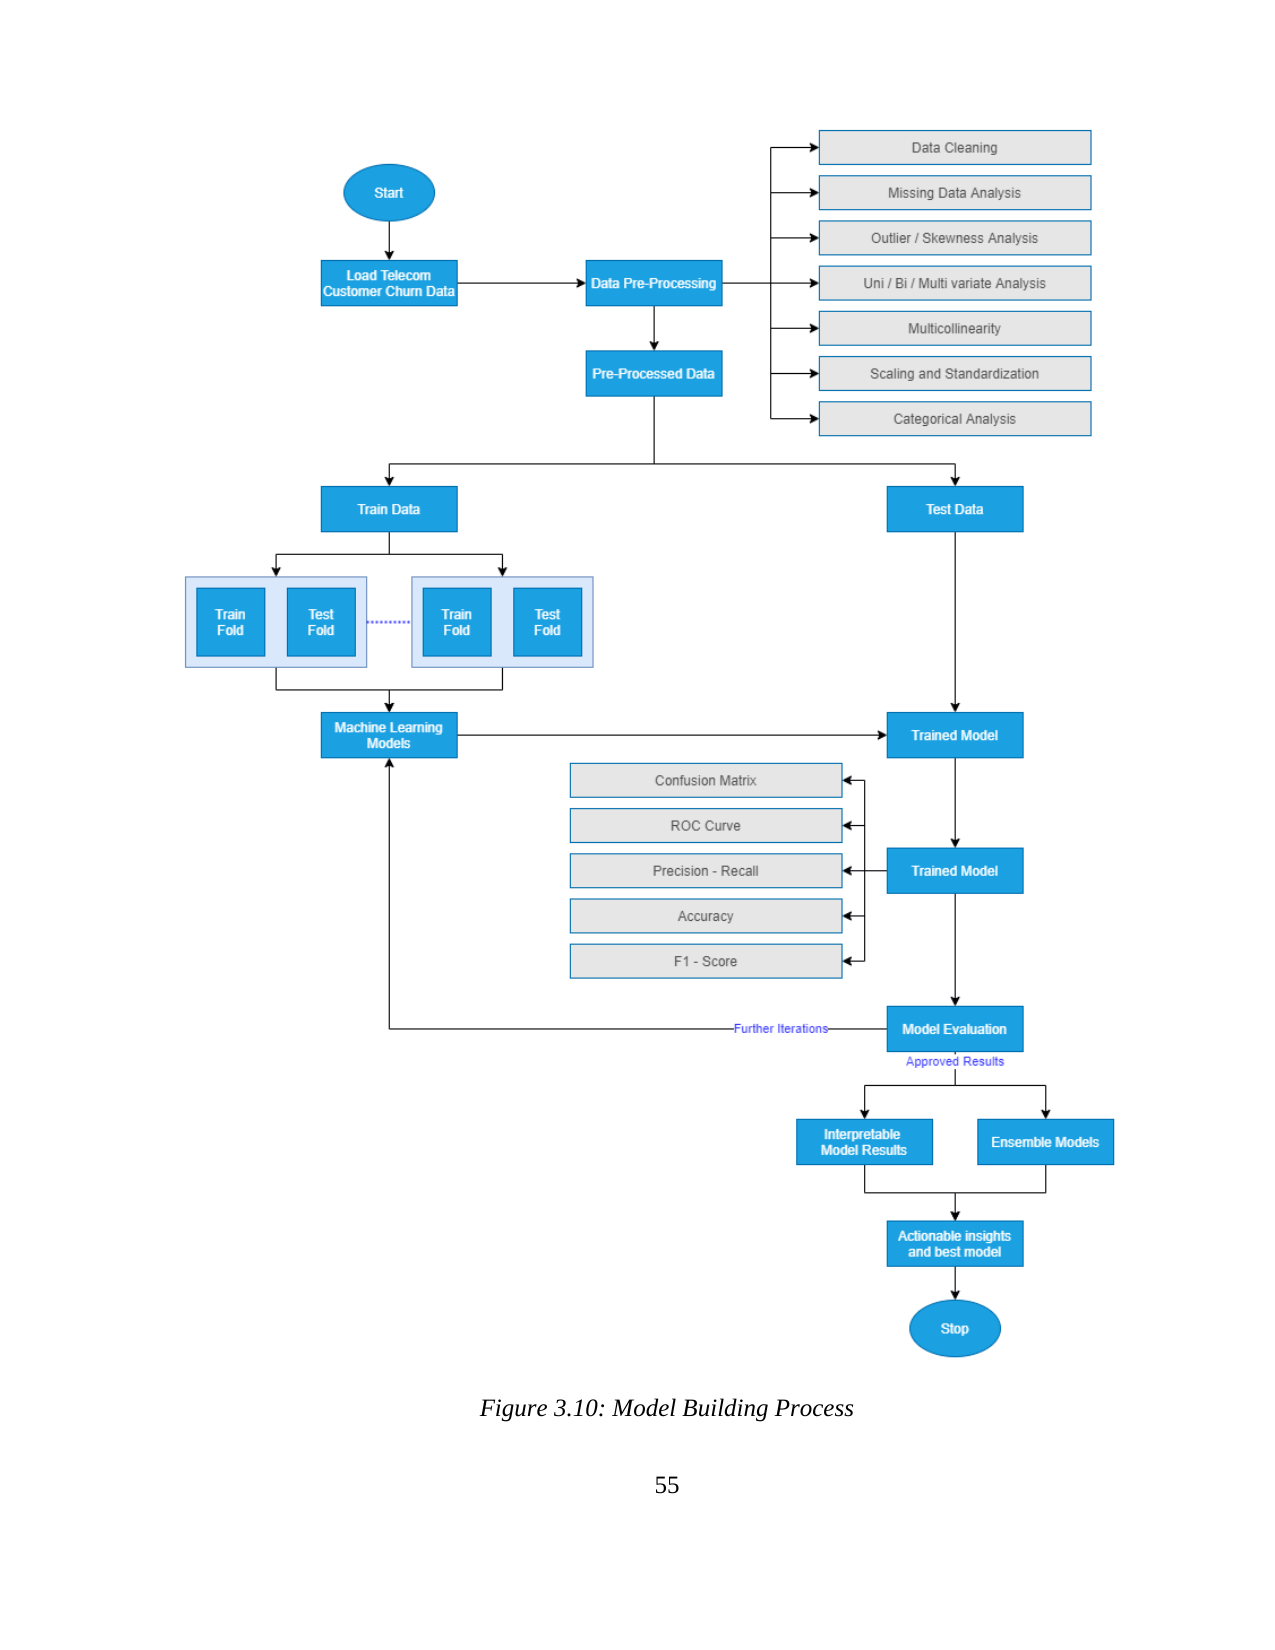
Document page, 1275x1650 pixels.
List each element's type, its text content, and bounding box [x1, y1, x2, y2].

picture [177, 121, 1128, 1372]
